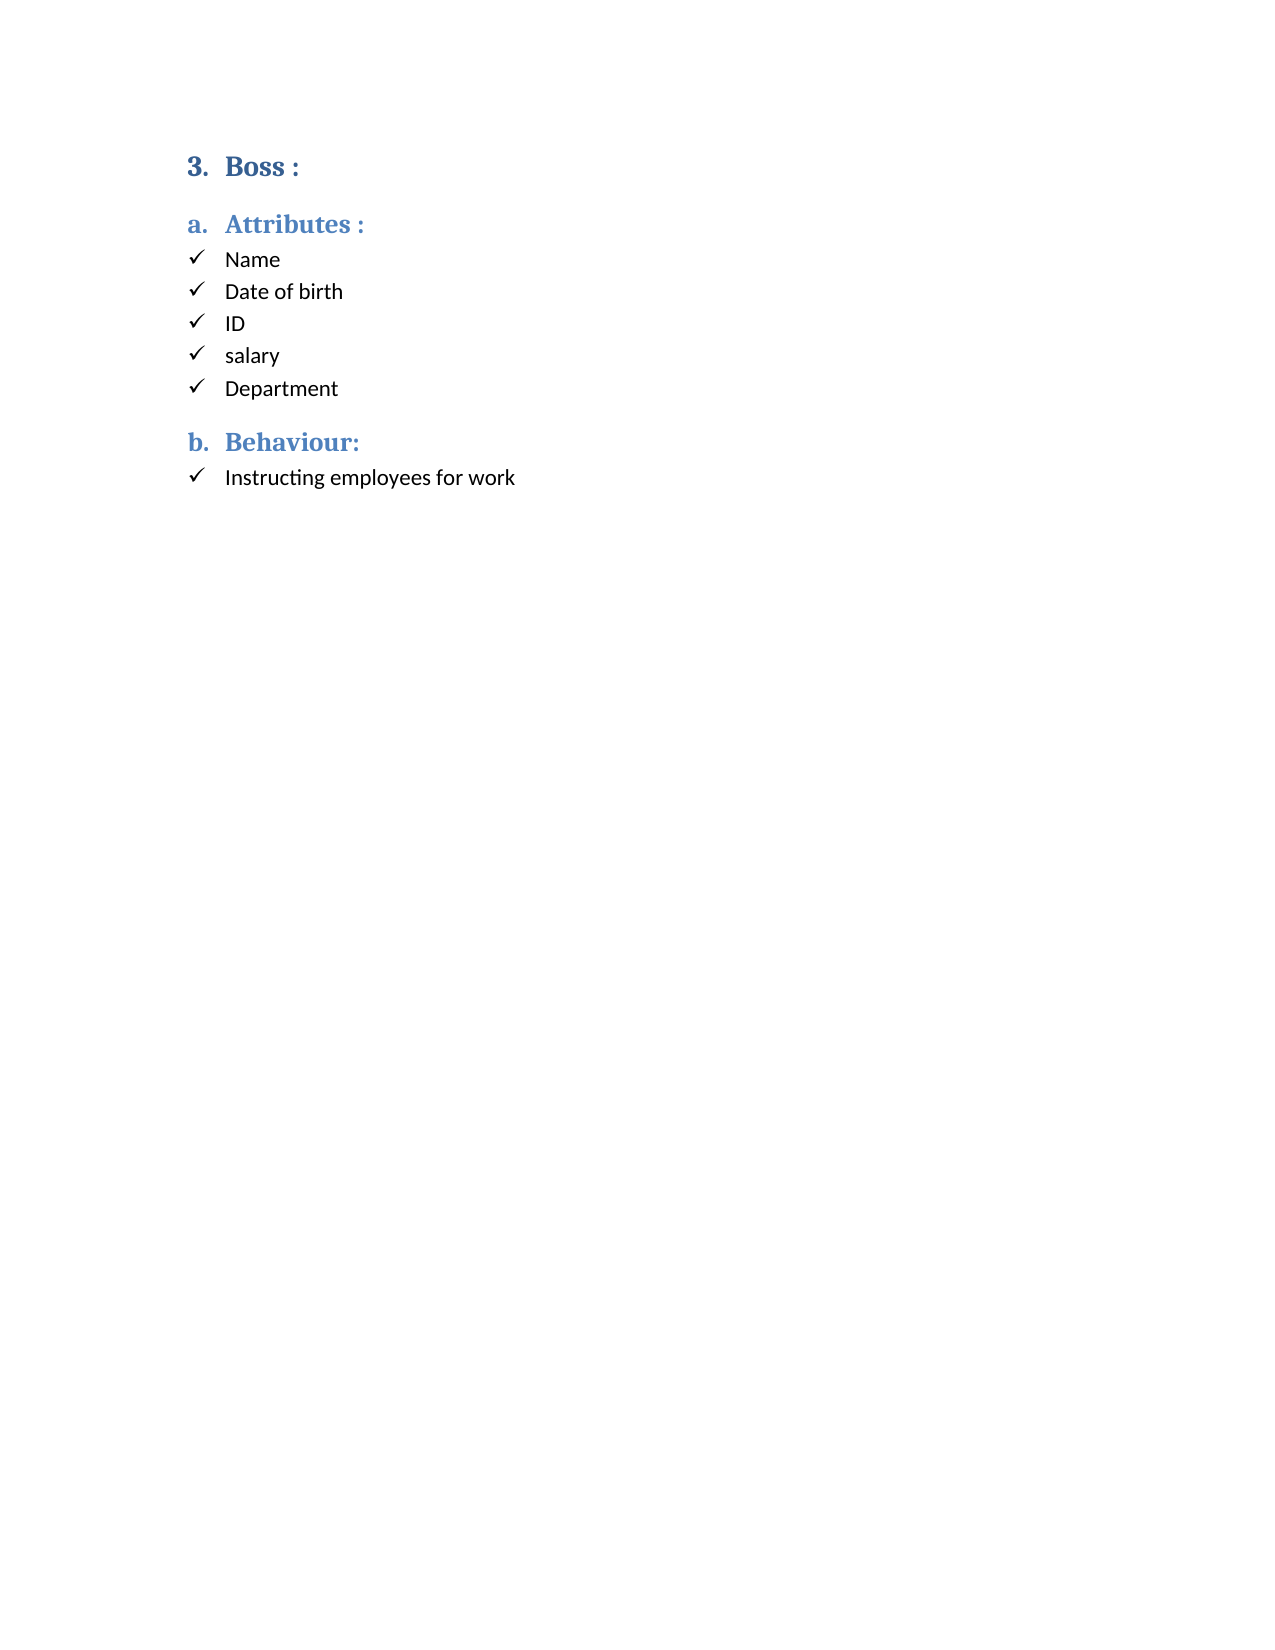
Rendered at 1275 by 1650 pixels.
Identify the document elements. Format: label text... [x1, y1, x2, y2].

list salary [187, 342, 1125, 370]
subtitle Boss : [187, 150, 1125, 183]
list Instructing employees for work [187, 463, 1125, 491]
list Department [187, 374, 1125, 402]
subtitle Behaviour: [187, 427, 1125, 458]
list ID [187, 309, 1125, 337]
list Name [187, 245, 1125, 273]
list Date of birth [187, 277, 1125, 305]
subtitle Attributes : [187, 209, 1125, 241]
